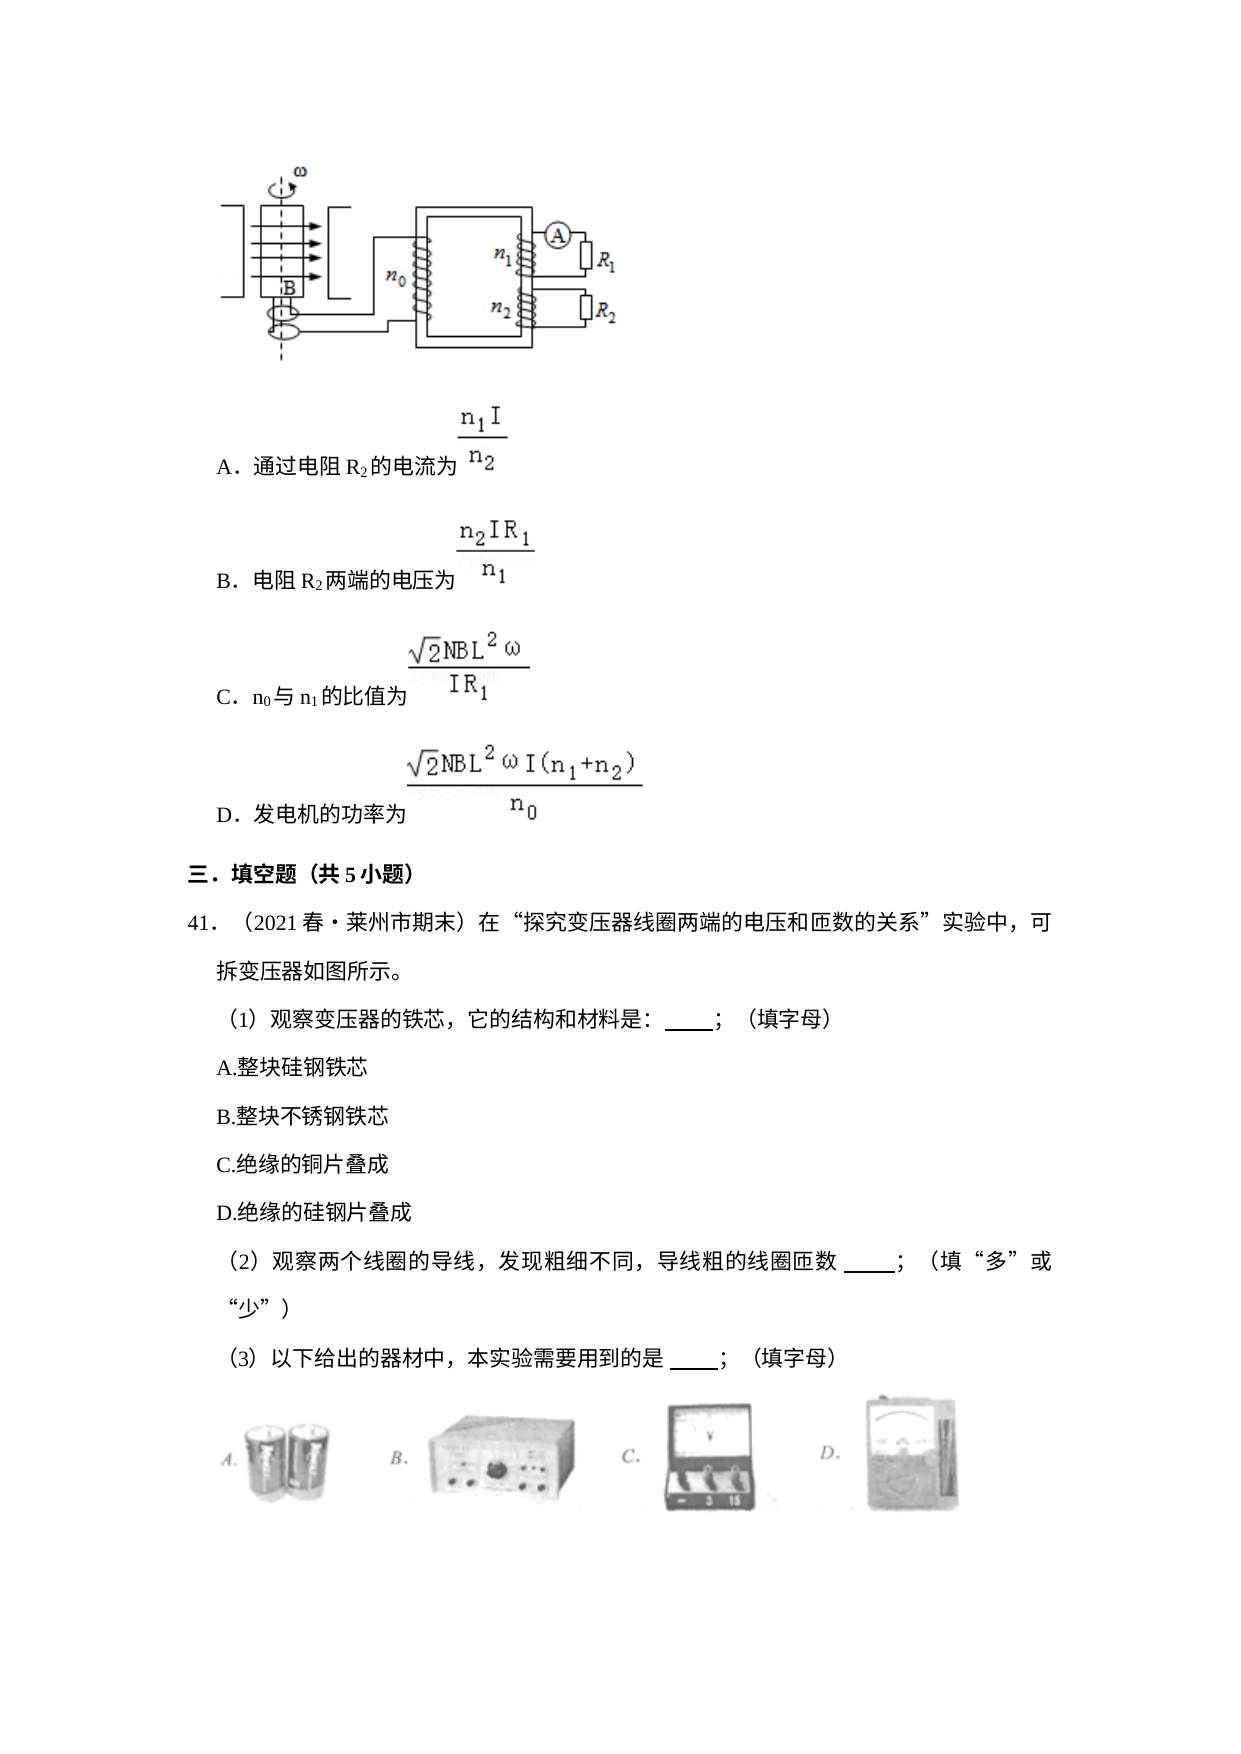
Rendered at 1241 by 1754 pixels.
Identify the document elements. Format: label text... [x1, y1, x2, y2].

text B.整块不锈钢铁芯 [216, 1098, 1053, 1131]
picture [457, 402, 508, 475]
text C．n0与n1的比值为 [187, 629, 1053, 727]
picture [456, 516, 535, 588]
text （1）观察变压器的铁芯，它的结构和材料是： ；（填字母） [216, 1002, 1053, 1034]
text D．发电机的功率为 [187, 743, 1053, 840]
text 三．填空题（共5小题） [187, 856, 1053, 889]
text （3）以下给出的器材中，本实验需要用到的是 ；（填字母） [216, 1340, 1053, 1373]
text D.绝缘的硅钢片叠成 [216, 1195, 1053, 1227]
text B．电阻R2两端的电压为 [187, 516, 1053, 614]
picture [406, 742, 643, 823]
text C.绝缘的铜片叠成 [216, 1147, 1053, 1179]
text （2）观察两个线圈的导线，发现粗细不同，导线粗的线圈匝数 ；（填“多”或“少”） [216, 1243, 1053, 1324]
text A．通过电阻R2的电流为 [187, 403, 1053, 500]
text 41．（2021春•莱州市期末）在“探究变压器线圈两端的电压和匝数的关系”实验中，可拆变压器如图所示。 [187, 904, 1053, 986]
text A.整块硅钢铁芯 [216, 1050, 1053, 1082]
picture [408, 629, 530, 705]
picture [216, 1388, 965, 1520]
picture [216, 162, 621, 366]
